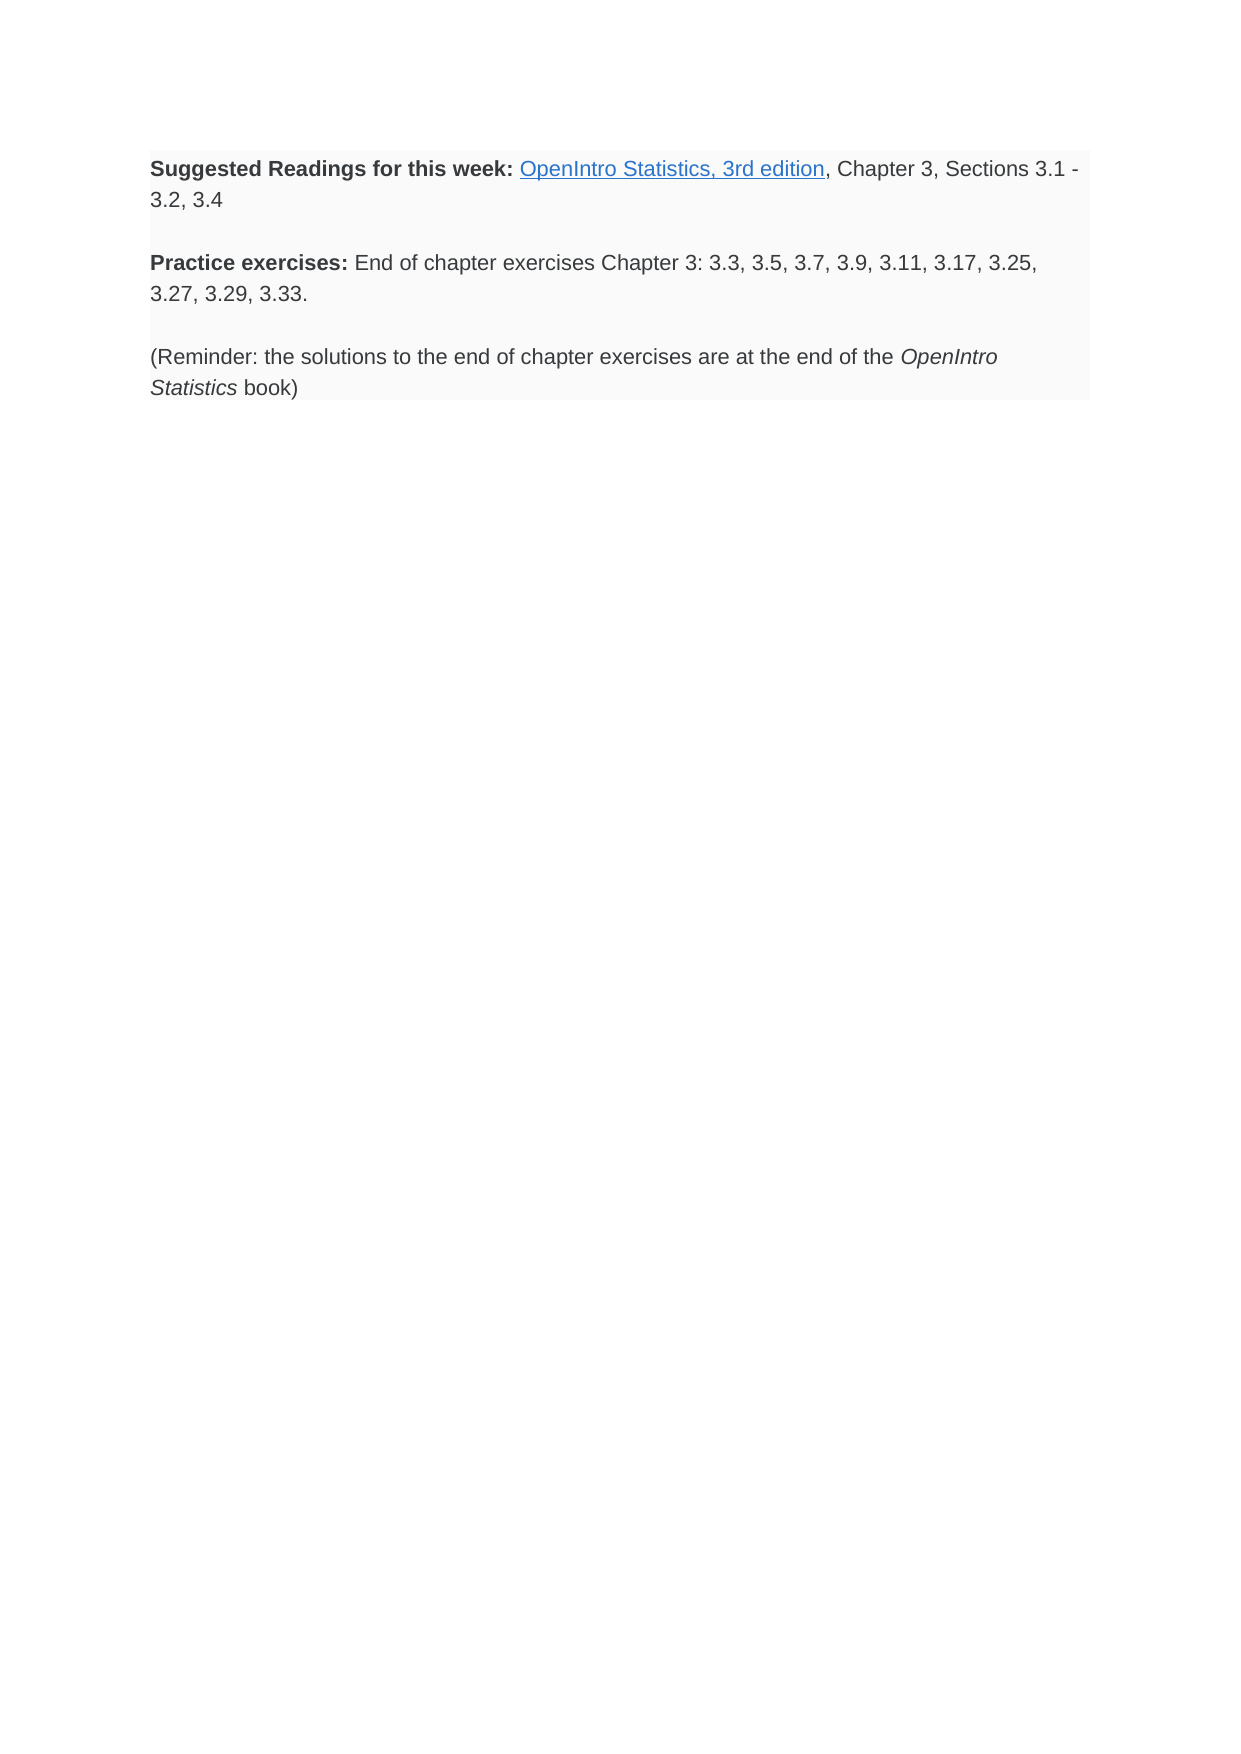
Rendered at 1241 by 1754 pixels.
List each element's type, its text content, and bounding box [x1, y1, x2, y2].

text (Reminder: the solutions to the end of chapter exercises are at the end of the OpenIntro Statistics book) [150, 337, 1090, 400]
text Suggested Readings for this week: OpenIntro Statistics, 3rd edition, Chapter 3, Sections 3.1 - 3.2, 3.4 [150, 150, 1090, 212]
text Practice exercises: End of chapter exercises Chapter 3: 3.3, 3.5, 3.7, 3.9, 3.11, 3.17, 3.25, 3.27, 3.29, 3.33. [150, 244, 1090, 306]
